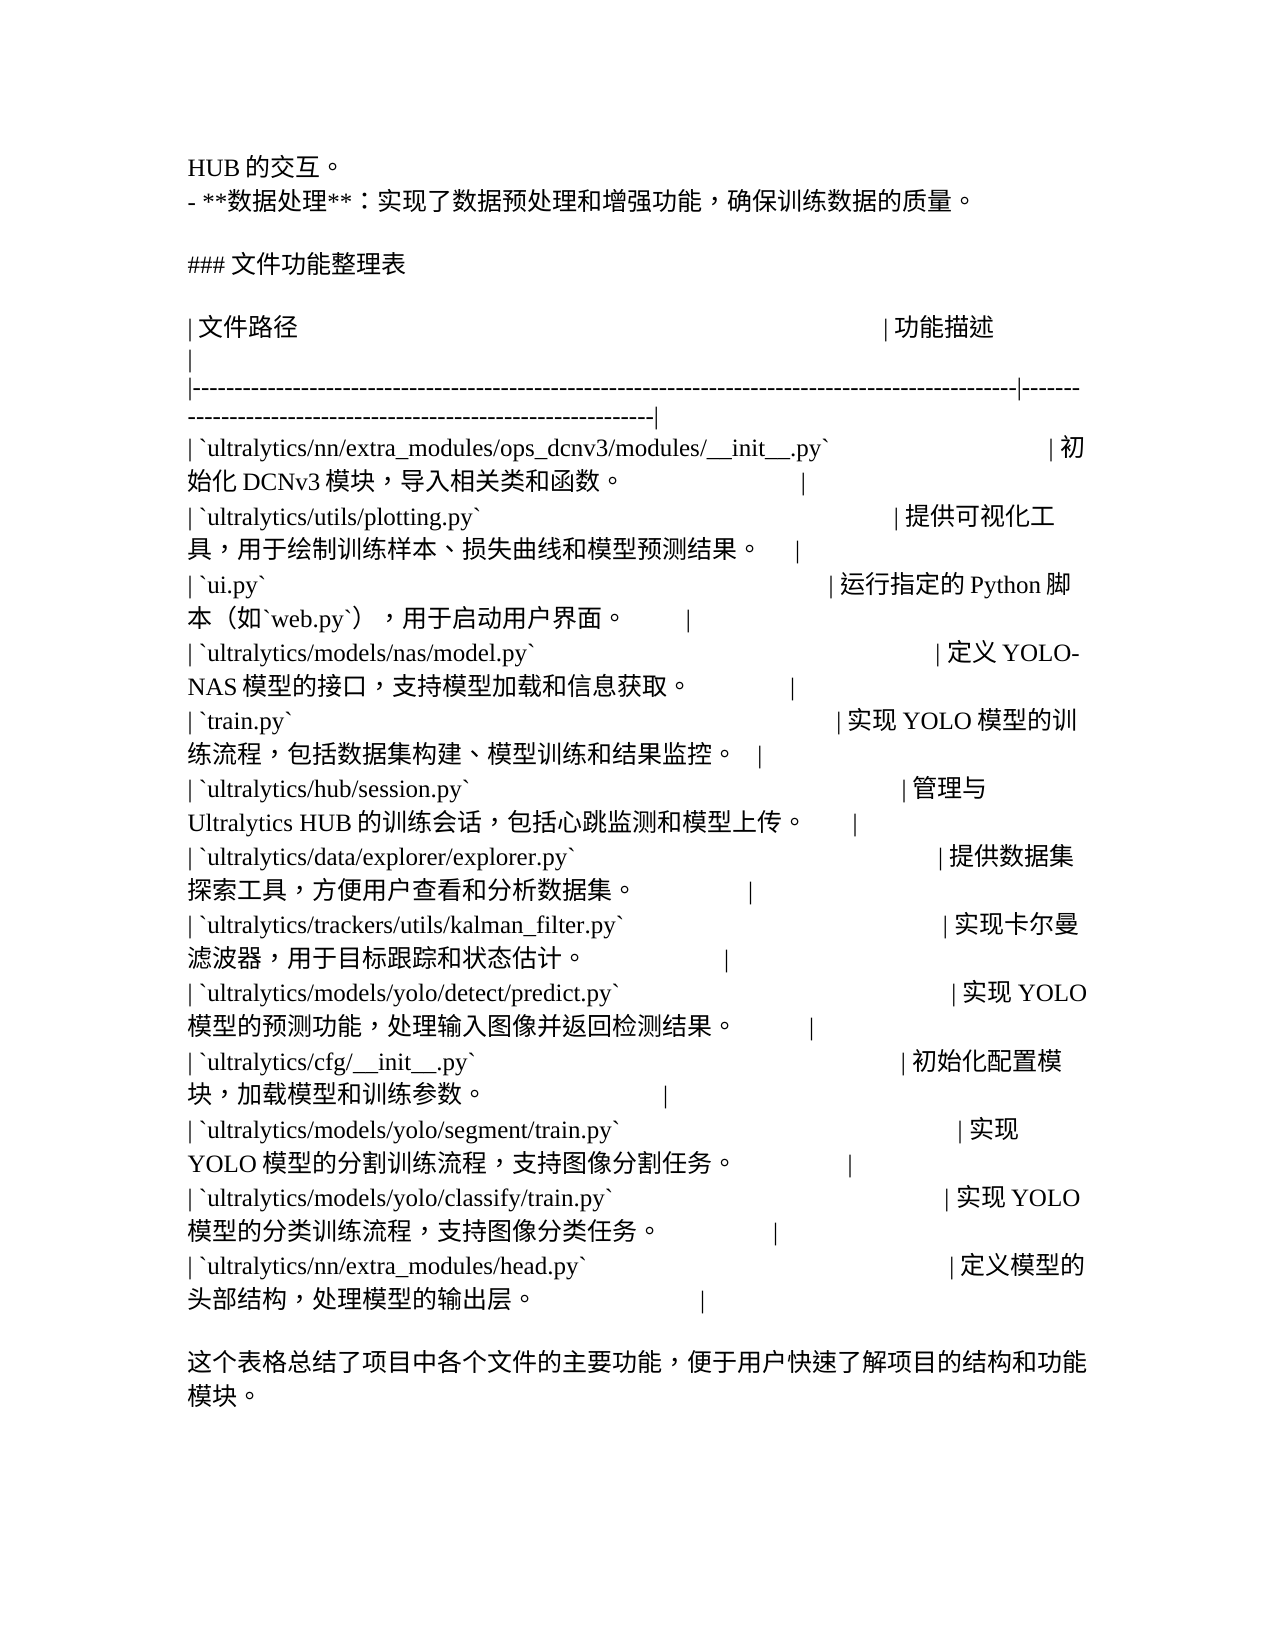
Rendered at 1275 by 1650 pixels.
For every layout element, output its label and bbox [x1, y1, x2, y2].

text [187, 150, 1087, 1412]
